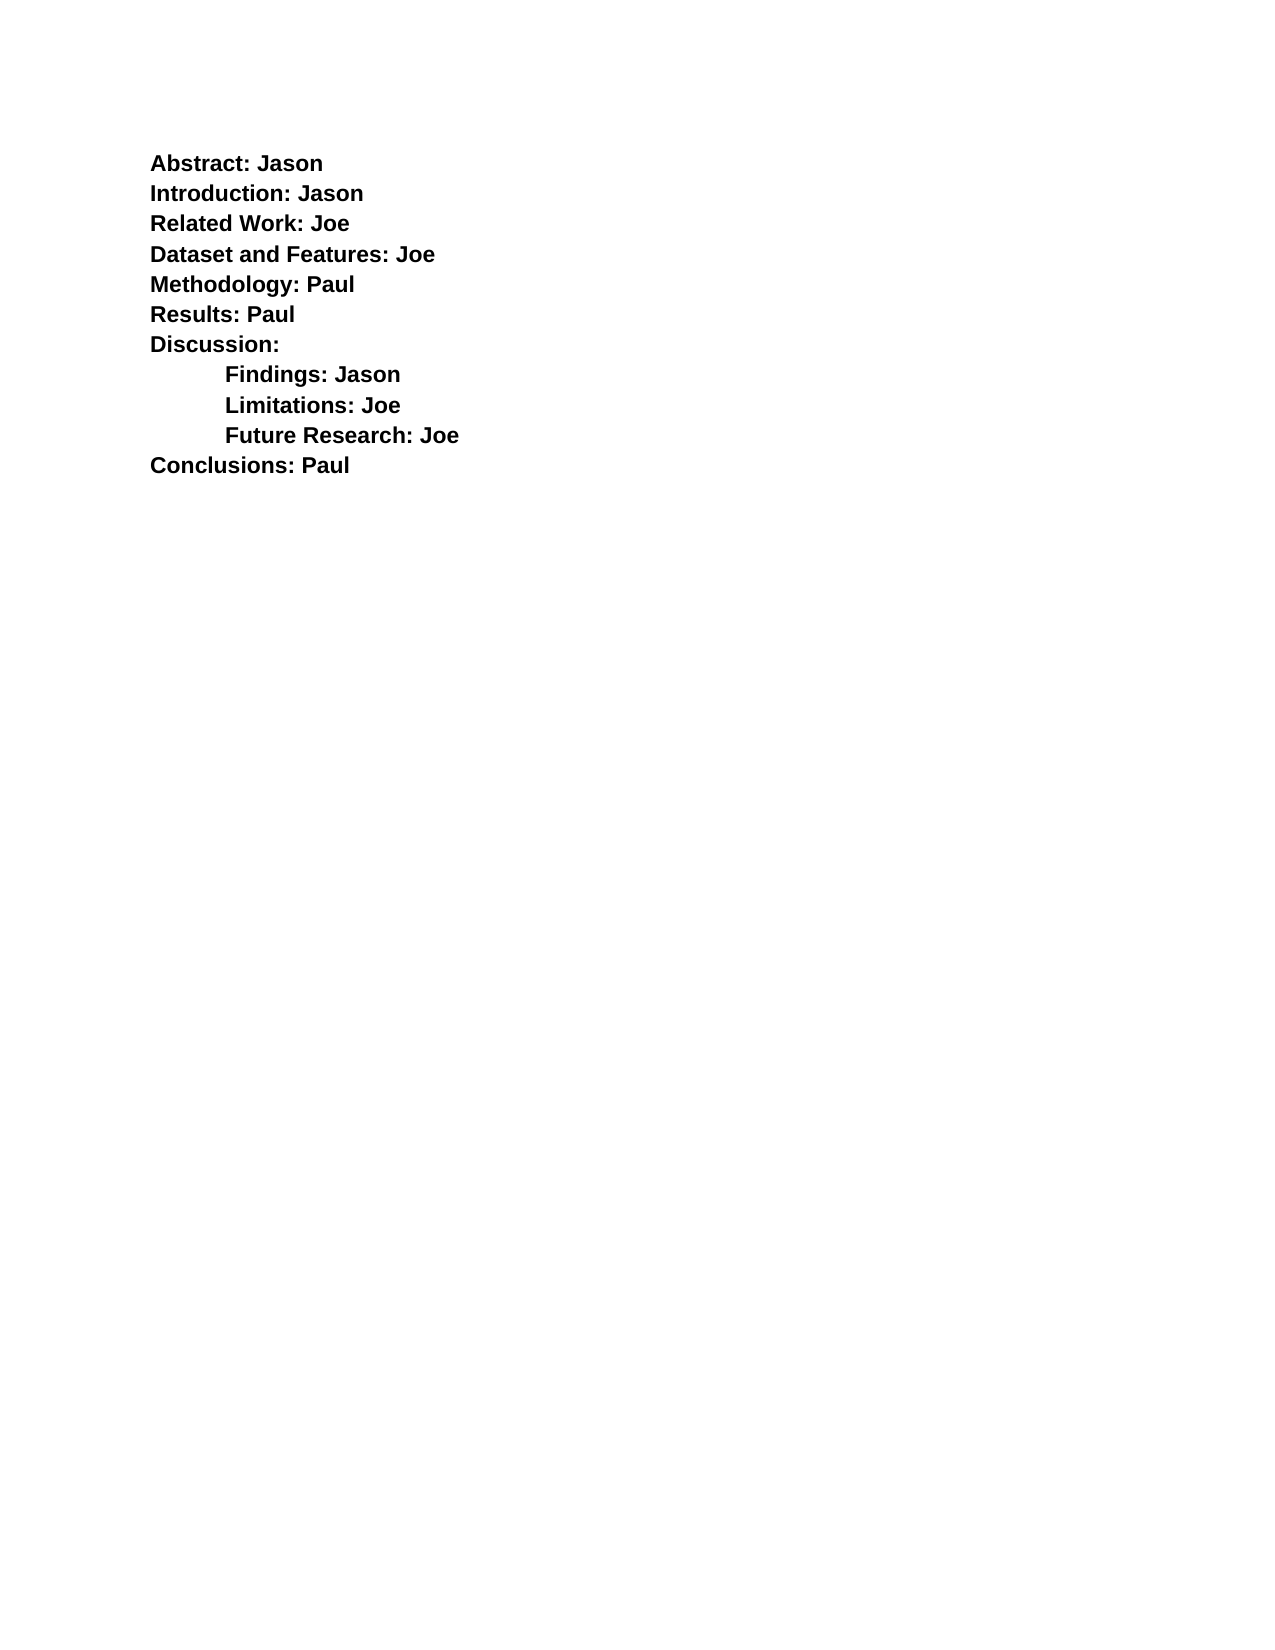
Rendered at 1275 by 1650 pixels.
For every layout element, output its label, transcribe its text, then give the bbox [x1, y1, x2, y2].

text Future Research: Joe [150, 422, 1125, 448]
text Results: Paul [150, 301, 1125, 327]
text Discussion: [150, 331, 1125, 358]
text Methodology: Paul [150, 271, 1125, 297]
text Dataset and Features: Joe [150, 241, 1125, 267]
text Limitations: Joe [150, 392, 1125, 418]
text Introduction: Jason [150, 180, 1125, 207]
text Conclusions: Paul [150, 452, 1125, 478]
text Abstract: Jason [150, 150, 1125, 176]
text Related Work: Joe [150, 210, 1125, 237]
text Findings: Jason [150, 361, 1125, 388]
